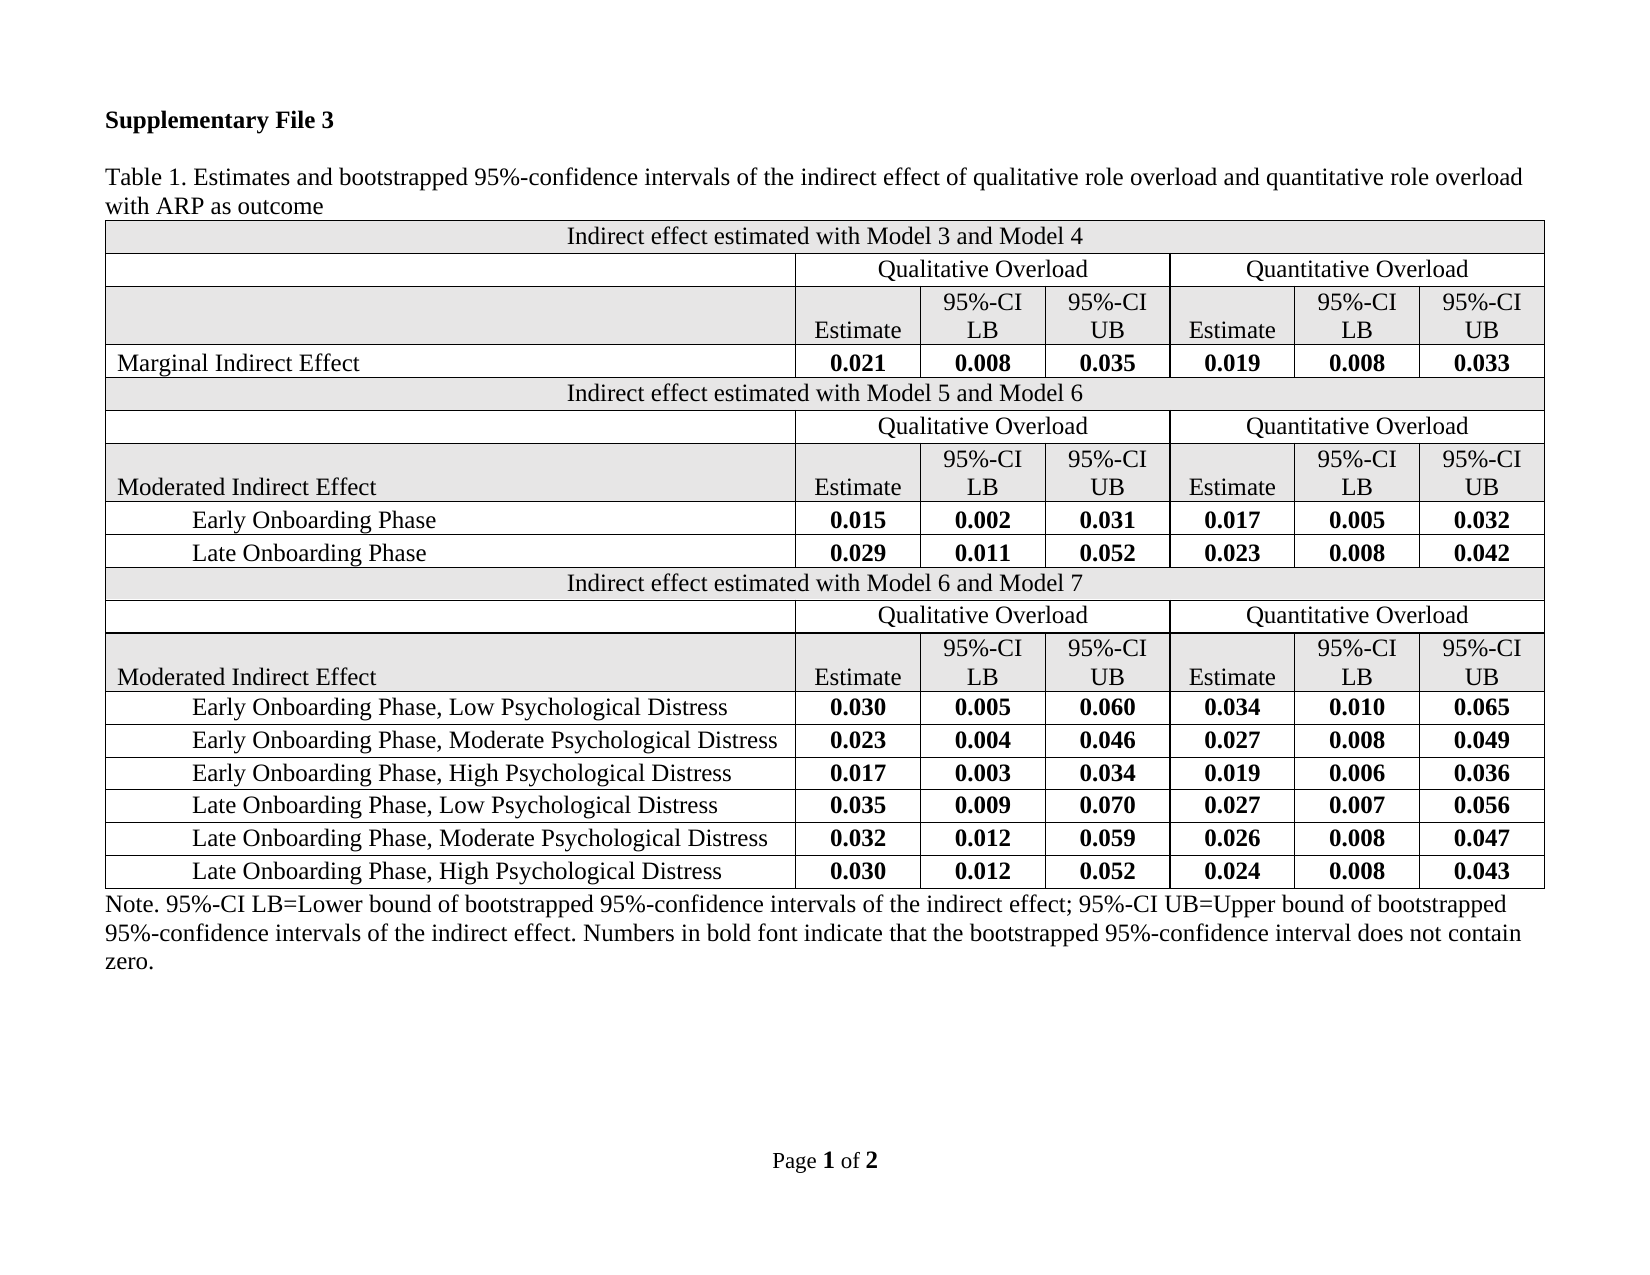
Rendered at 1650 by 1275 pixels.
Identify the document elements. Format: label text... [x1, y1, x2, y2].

table_cell 0.047 [1420, 823, 1544, 855]
table_cell 0.008 [1295, 725, 1419, 757]
table_cell 95%-CI LB [921, 287, 1045, 344]
table_cell 0.036 [1420, 758, 1544, 789]
table_cell 95%-CI UB [1420, 634, 1544, 691]
table_cell 95%-CI LB [1295, 444, 1419, 501]
table_cell [106, 601, 795, 632]
table_cell 0.005 [1295, 502, 1419, 534]
table_cell Moderated Indirect Effect [106, 634, 795, 691]
table_cell 0.024 [1171, 856, 1294, 888]
table_cell Quantitative Overload [1171, 254, 1544, 286]
table_cell 0.011 [921, 535, 1045, 567]
table_cell Qualitative Overload [796, 411, 1169, 443]
table_cell Estimate [1171, 287, 1294, 344]
table_cell 0.052 [1046, 856, 1169, 888]
table_cell 0.017 [796, 758, 920, 789]
table_cell 0.008 [1295, 345, 1419, 377]
table_cell 0.046 [1046, 725, 1169, 757]
table_cell 0.029 [796, 535, 920, 567]
table_cell 0.023 [1171, 535, 1294, 567]
table_cell Moderated Indirect Effect [106, 444, 795, 501]
table_cell [106, 287, 795, 344]
table_cell 0.034 [1046, 758, 1169, 789]
table_cell Qualitative Overload [796, 601, 1169, 632]
table_cell Late Onboarding Phase, High Psychological Distress [106, 856, 795, 888]
table_cell 0.006 [1295, 758, 1419, 789]
table_cell Early Onboarding Phase, Moderate Psychological Distress [106, 725, 795, 757]
text Note. 95%-CI LB=Lower bound of bootstrapped 95%-confidence intervals of the indirect effect; 95%-CI UB=Upper bound of bootstrapped 95%-confidence intervals of the indirect effect. Numbers in bold font indicate that the bootstrapped 95%-confidence interval does not contain zero. [105, 889, 1545, 975]
table_cell 0.070 [1046, 790, 1169, 822]
table_cell Quantitative Overload [1171, 411, 1544, 443]
table_cell 0.008 [921, 345, 1045, 377]
table_cell 0.065 [1420, 692, 1544, 724]
table_cell 0.005 [921, 692, 1045, 724]
table_cell 0.026 [1171, 823, 1294, 855]
table_cell 0.007 [1295, 790, 1419, 822]
table_cell 95%-CI UB [1420, 287, 1544, 344]
table_cell 0.030 [796, 856, 920, 888]
table_cell 95%-CI UB [1420, 444, 1544, 501]
table_cell 0.052 [1046, 535, 1169, 567]
table_cell Early Onboarding Phase, High Psychological Distress [106, 758, 795, 789]
table_cell Estimate [796, 634, 920, 691]
table_cell 0.008 [1295, 856, 1419, 888]
table_cell Estimate [796, 287, 920, 344]
table_cell 0.035 [796, 790, 920, 822]
table_cell 0.027 [1171, 725, 1294, 757]
table_cell 95%-CI UB [1046, 634, 1169, 691]
table_cell 0.031 [1046, 502, 1169, 534]
table_cell 0.017 [1171, 502, 1294, 534]
table_cell 0.003 [921, 758, 1045, 789]
table_cell 0.027 [1171, 790, 1294, 822]
table_cell Indirect effect estimated with Model 5 and Model 6 [106, 378, 1544, 410]
table_cell 95%-CI LB [921, 634, 1045, 691]
table_cell 0.008 [1295, 535, 1419, 567]
text Table 1. Estimates and bootstrapped 95%-confidence intervals of the indirect effect of qualitative role overload and quantitative role overload with ARP as outcome [105, 162, 1545, 220]
table_cell Quantitative Overload [1171, 601, 1544, 632]
table_cell Late Onboarding Phase, Moderate Psychological Distress [106, 823, 795, 855]
table_cell 0.009 [921, 790, 1045, 822]
table_cell 0.032 [1420, 502, 1544, 534]
table_cell 0.056 [1420, 790, 1544, 822]
table_cell 0.012 [921, 856, 1045, 888]
table_cell 0.032 [796, 823, 920, 855]
table_cell 0.042 [1420, 535, 1544, 567]
table_cell Early Onboarding Phase [106, 502, 795, 534]
table_cell 0.043 [1420, 856, 1544, 888]
table_cell [106, 254, 795, 286]
table_cell Qualitative Overload [796, 254, 1169, 286]
table_cell Estimate [1171, 634, 1294, 691]
table_cell 0.010 [1295, 692, 1419, 724]
table_cell Marginal Indirect Effect [106, 345, 795, 377]
table_cell 95%-CI UB [1046, 444, 1169, 501]
table_cell 0.033 [1420, 345, 1544, 377]
table_cell 0.008 [1295, 823, 1419, 855]
table_cell 0.023 [796, 725, 920, 757]
text Supplementary File 3 [105, 105, 1545, 134]
table_cell Estimate [1171, 444, 1294, 501]
table_cell 0.034 [1171, 692, 1294, 724]
table_cell 95%-CI LB [1295, 287, 1419, 344]
table_cell 0.019 [1171, 345, 1294, 377]
table_cell 0.030 [796, 692, 920, 724]
table_cell 95%-CI UB [1046, 287, 1169, 344]
table_cell 95%-CI LB [1295, 634, 1419, 691]
table_cell Estimate [796, 444, 920, 501]
table_cell 0.035 [1046, 345, 1169, 377]
table_cell Indirect effect estimated with Model 6 and Model 7 [106, 568, 1544, 599]
table_cell 0.012 [921, 823, 1045, 855]
table_cell Late Onboarding Phase, Low Psychological Distress [106, 790, 795, 822]
table_cell 0.002 [921, 502, 1045, 534]
table_cell [106, 411, 795, 443]
table_cell Late Onboarding Phase [106, 535, 795, 567]
table_cell 0.004 [921, 725, 1045, 757]
table_cell 95%-CI LB [921, 444, 1045, 501]
table_cell 0.021 [796, 345, 920, 377]
table_cell 0.049 [1420, 725, 1544, 757]
table_cell 0.060 [1046, 692, 1169, 724]
table_cell 0.019 [1171, 758, 1294, 789]
table_cell 0.059 [1046, 823, 1169, 855]
table_cell Early Onboarding Phase, Low Psychological Distress [106, 692, 795, 724]
table_header Indirect effect estimated with Model 3 and Model 4 [106, 221, 1544, 253]
table_cell 0.015 [796, 502, 920, 534]
